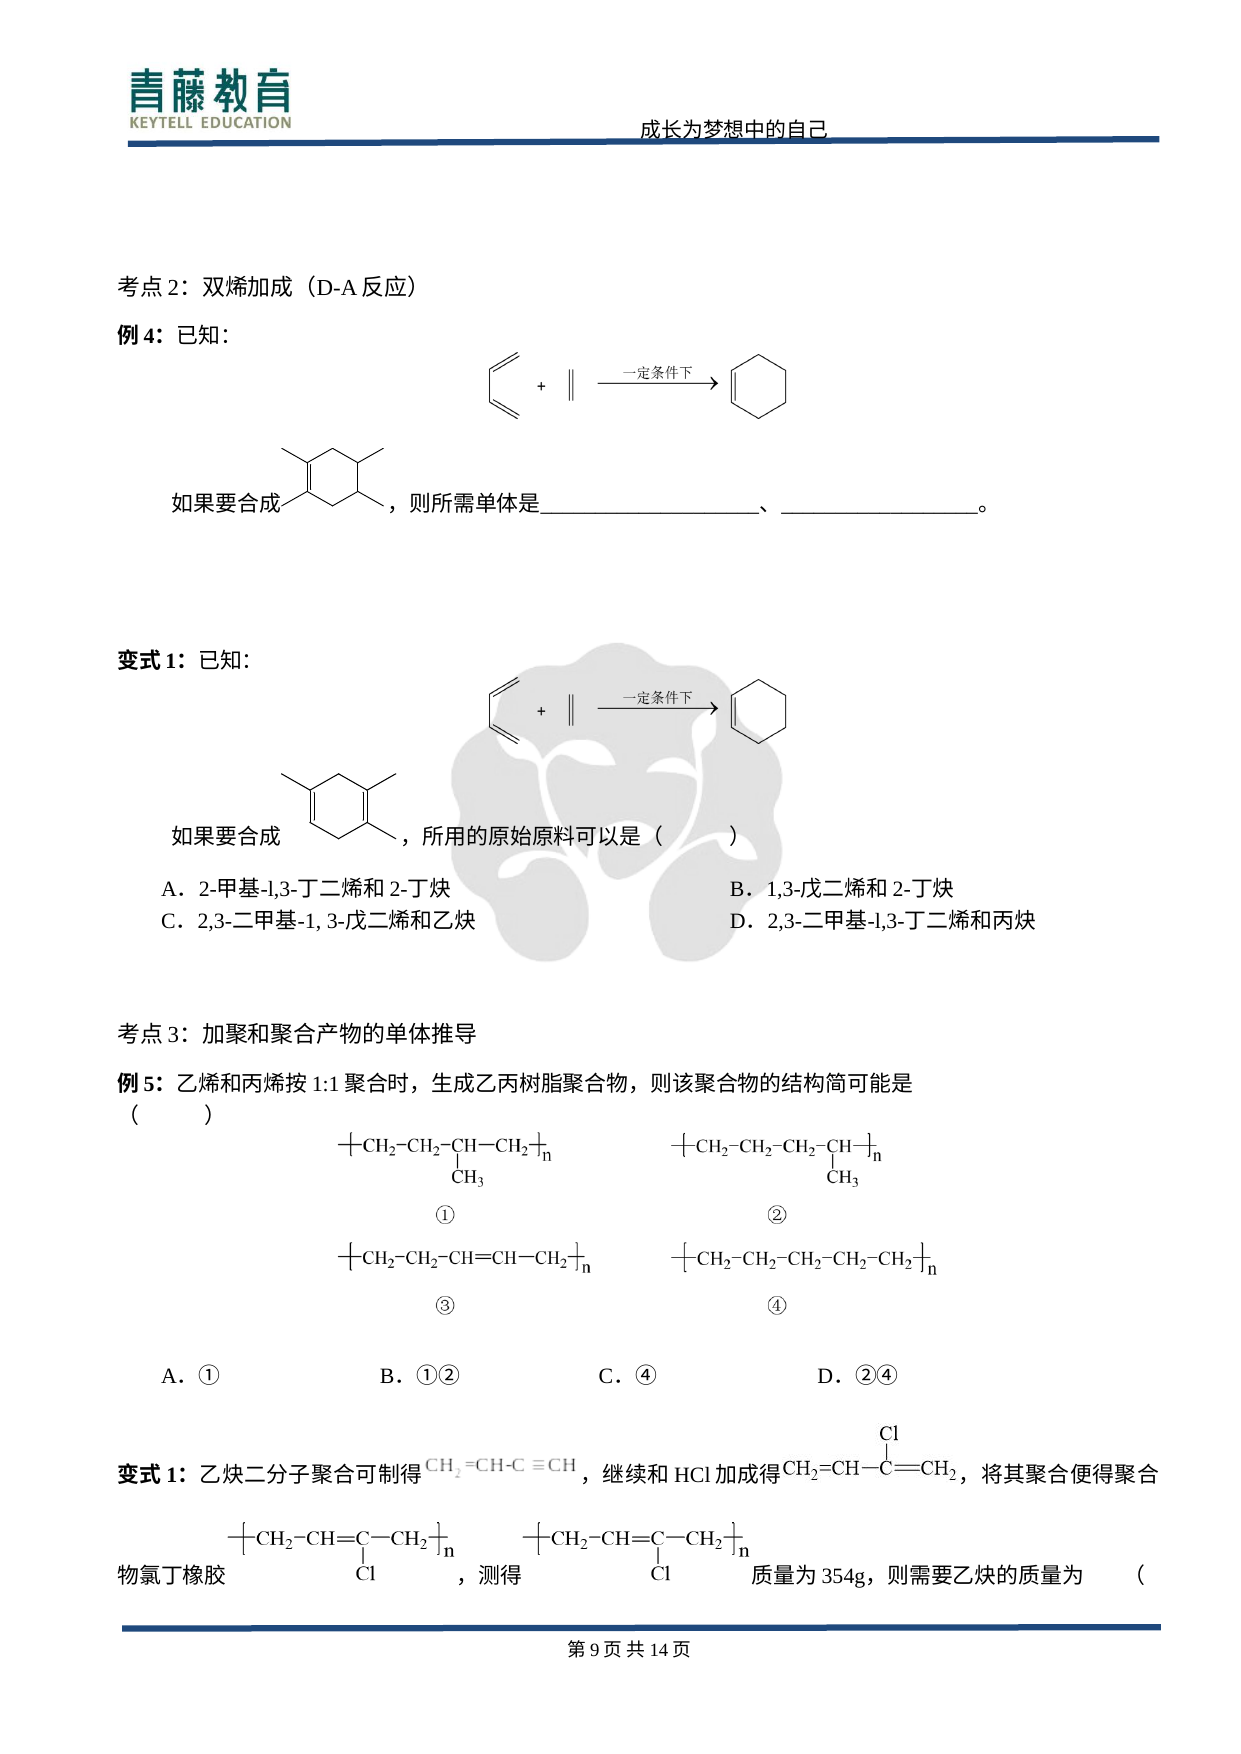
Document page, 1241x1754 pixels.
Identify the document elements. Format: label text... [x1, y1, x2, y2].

text 例4：已知： [117, 318, 1159, 351]
picture [337, 1130, 939, 1327]
picture [487, 675, 788, 746]
text 如果要合成，所用的原始原料可以是（ ） [117, 773, 1159, 871]
text （ ） [117, 1098, 1159, 1131]
picture [521, 1520, 752, 1583]
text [117, 1423, 1159, 1618]
text 变式1：已知： [117, 643, 1159, 676]
text A．2-甲基-l,3-丁二烯和2-丁炔 B．1,3-戊二烯和2-丁炔 [117, 871, 1159, 903]
picture [113, 51, 303, 134]
picture [226, 1520, 457, 1583]
text C．2,3-二甲基-1, 3-戊二烯和乙炔 D．2,3-二甲基-l,3-丁二烯和丙炔 [117, 903, 1159, 936]
text 如果要合成，则所需单体是____________________、__________________。 [117, 448, 1159, 546]
text 考点2：双烯加成（D-A反应） [117, 253, 1159, 318]
text 例5：乙烯和丙烯按1:1聚合时，生成乙丙树脂聚合物，则该聚合物的结构简可能是 [117, 1066, 1159, 1098]
text A．① B．①② C．④ D．②④ [117, 1358, 1159, 1391]
picture [782, 1423, 959, 1483]
text 考点3：加聚和聚合产物的单体推导 [117, 1001, 1159, 1066]
picture [487, 350, 788, 421]
